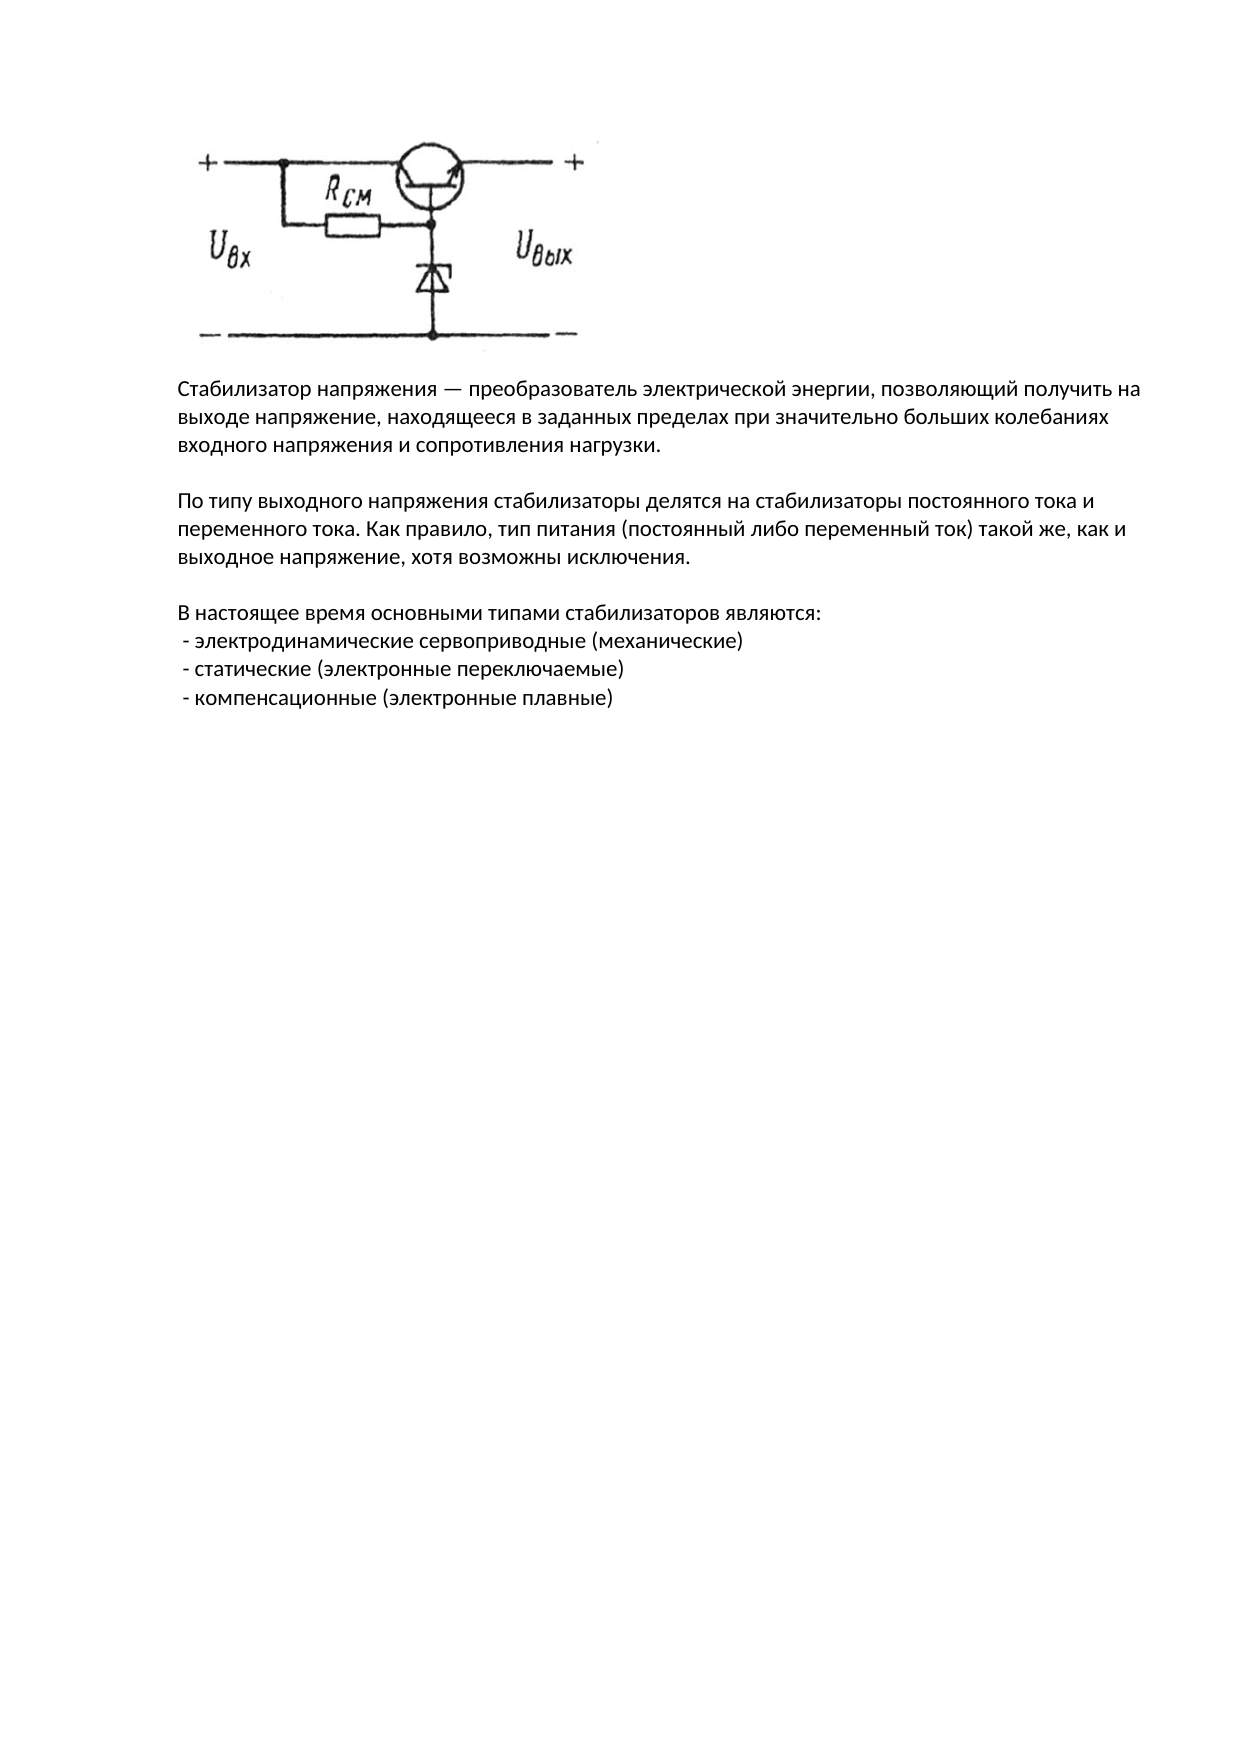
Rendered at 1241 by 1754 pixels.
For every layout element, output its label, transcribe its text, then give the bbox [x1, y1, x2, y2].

picture [177, 118, 604, 375]
text - компенсационные (электронные плавные) [177, 683, 1152, 711]
text - электродинамические сервоприводные (механические) [177, 627, 1152, 654]
text По типу выходного напряжения стабилизаторы делятся на стабилизаторы постоянного тока и переменного тока. Как правило, тип питания (постоянный либо переменный ток) такой же, как и выходное напряжение, хотя возможны исключения. [177, 486, 1152, 571]
text В настоящее время основными типами стабилизаторов являются: [177, 598, 1152, 627]
text - статические (электронные переключаемые) [177, 654, 1152, 683]
text Стабилизатор напряжения — преобразователь электрической энергии, позволяющий получить на выходе напряжение, находящееся в заданных пределах при значительно больших колебаниях входного напряжения и сопротивления нагрузки. [177, 374, 1152, 458]
